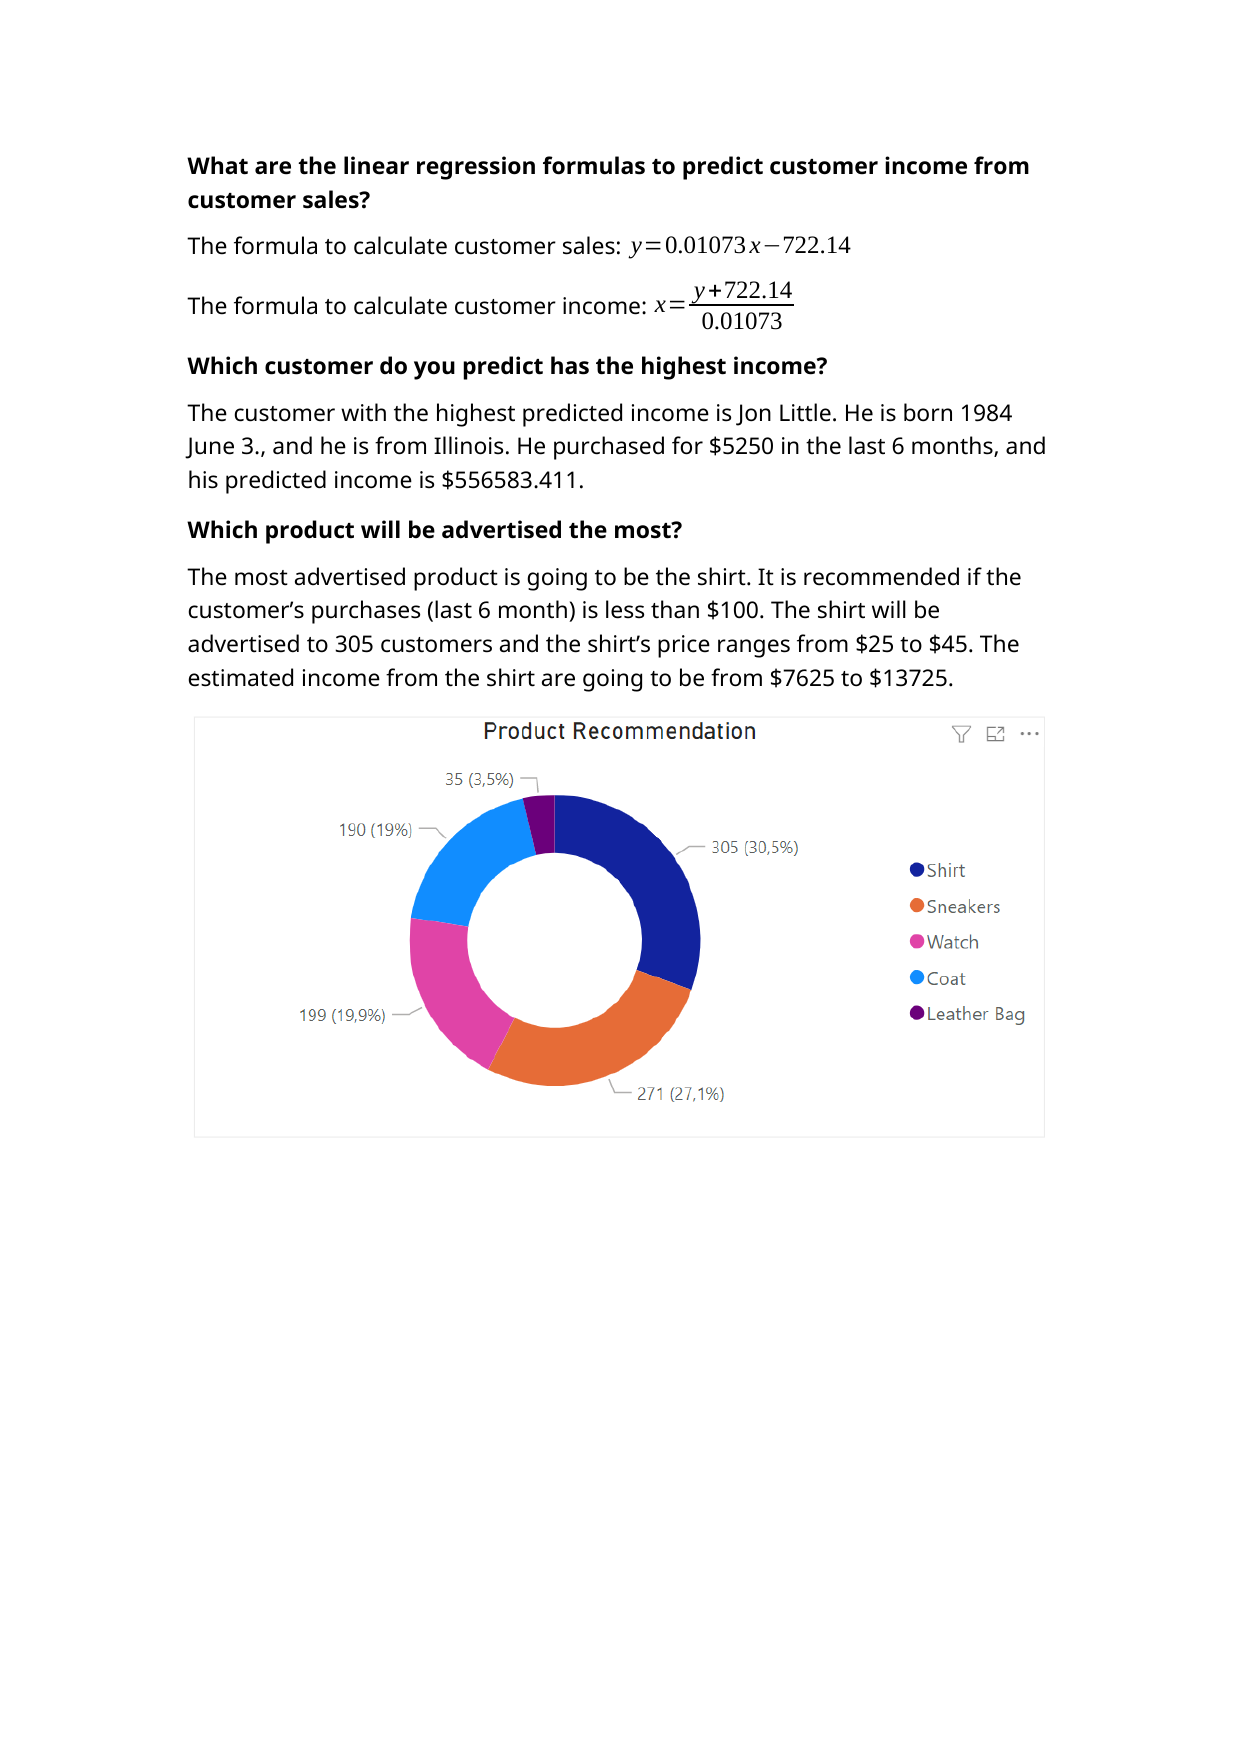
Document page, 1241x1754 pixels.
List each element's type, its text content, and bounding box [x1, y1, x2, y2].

text The formula to calculate customer sales: [187, 230, 1053, 261]
picture [187, 712, 1053, 1143]
subtitle Which customer do you predict has the highest income? [187, 350, 1053, 381]
subtitle What are the linear regression formulas to predict customer income from customer sales? [187, 150, 1053, 215]
text The most advertised product is going to be the shirt. It is recommended if the customer’s purchases (last 6 month) is less than $100. The shirt will be advertised to 305 customers and the shirt’s price ranges from $25 to $45. The estimated income from the shirt are going to be from $7625 to $13725. [187, 561, 1053, 693]
subtitle Which product will be advertised the most? [187, 514, 1053, 546]
text The formula to calculate customer income: [187, 276, 1053, 335]
text The customer with the highest predicted income is Jon Little. He is born 1984 June 3., and he is from Illinois. He purchased for $5250 in the last 6 months, and his predicted income is $556583.411. [187, 396, 1053, 495]
